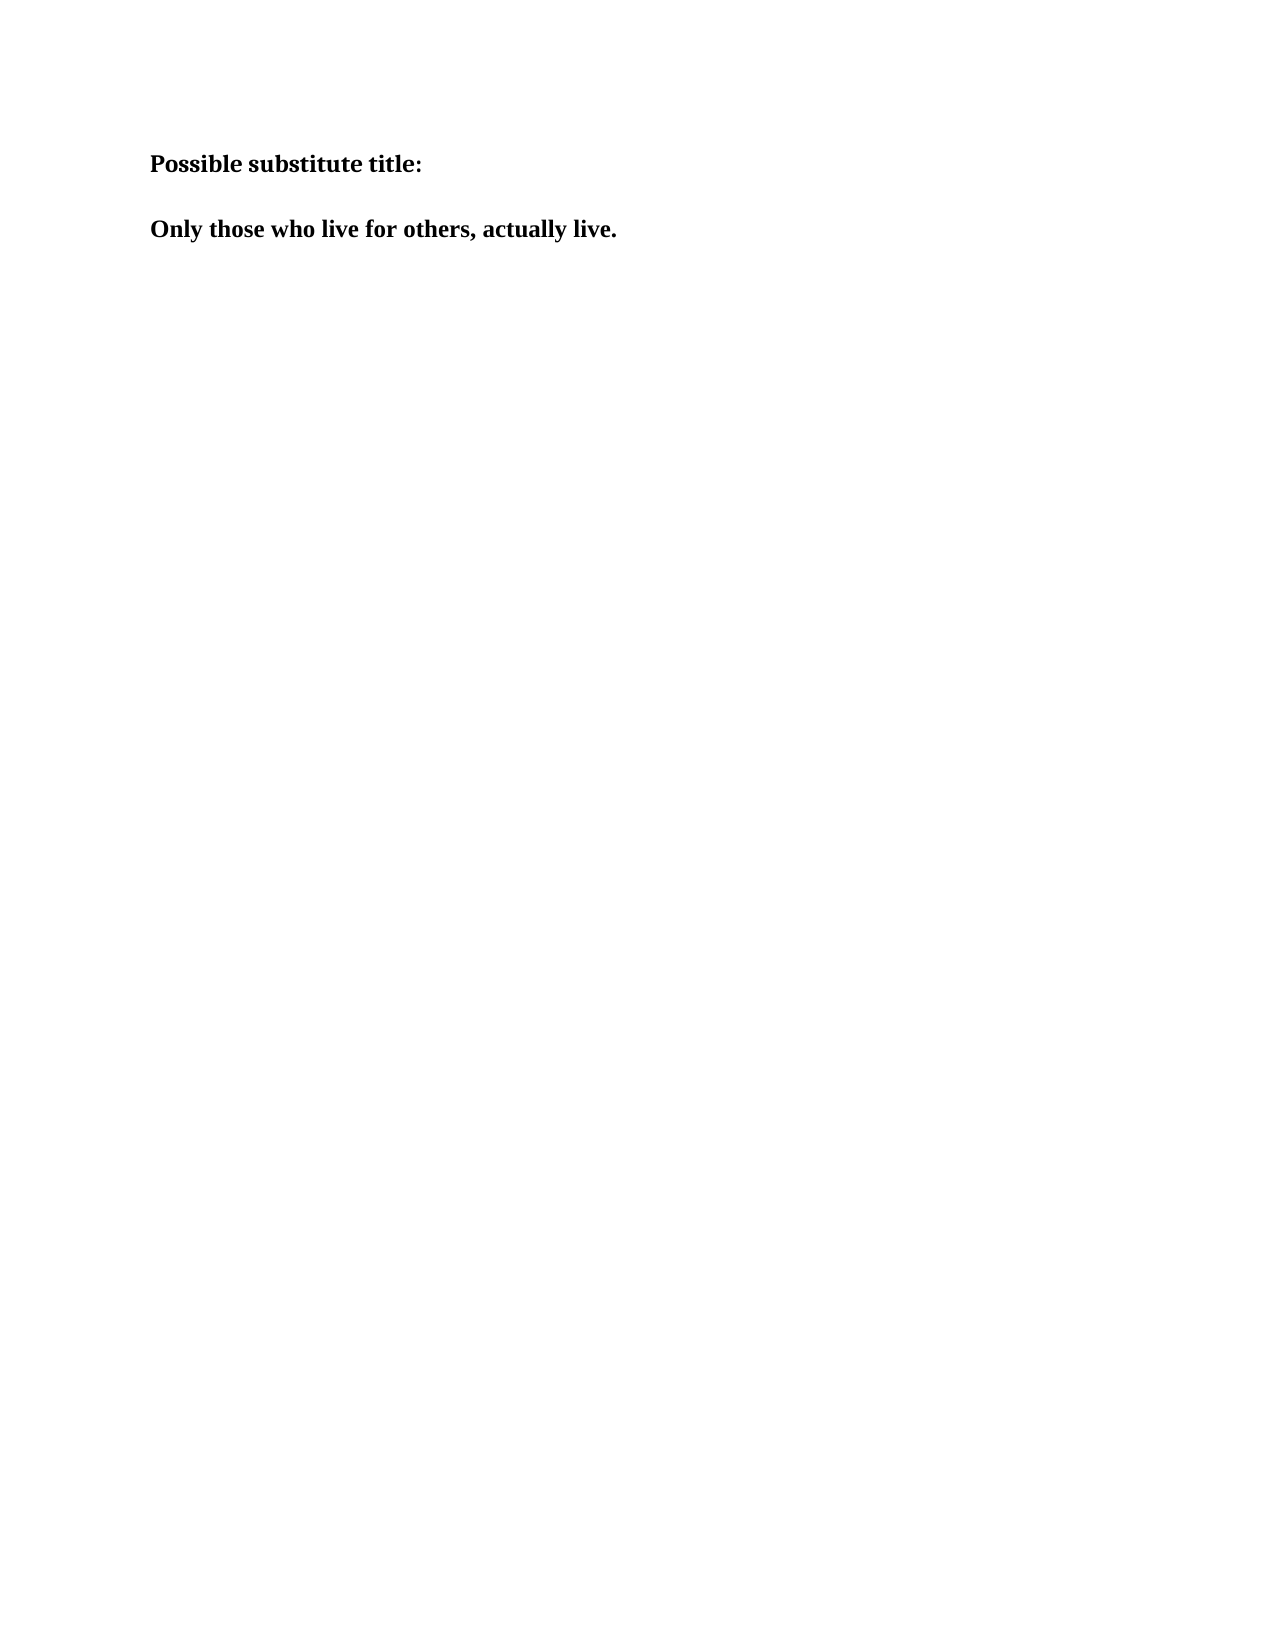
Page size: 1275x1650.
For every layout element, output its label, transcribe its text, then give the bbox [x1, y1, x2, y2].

text Possible substitute title: [150, 150, 1125, 179]
text Only those who live for others, actually live. [150, 214, 1125, 243]
